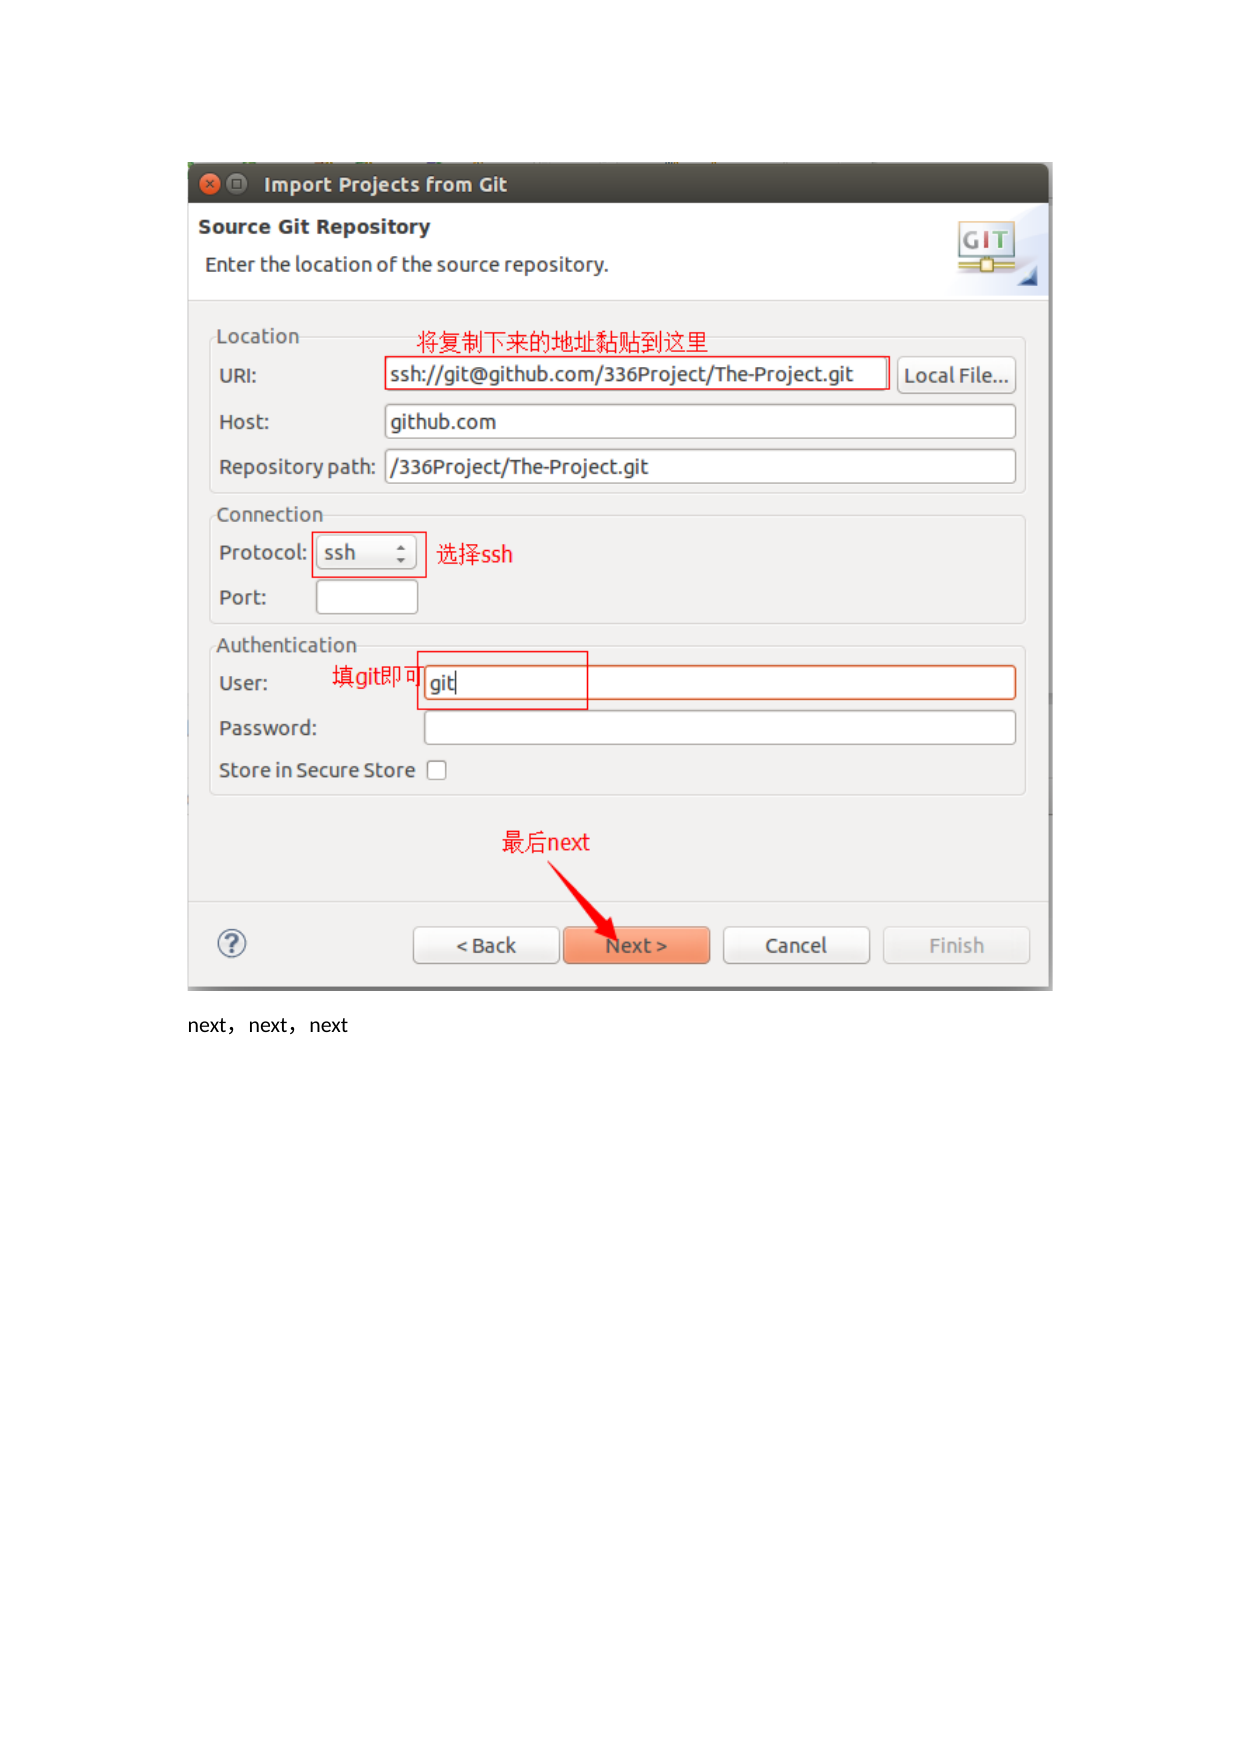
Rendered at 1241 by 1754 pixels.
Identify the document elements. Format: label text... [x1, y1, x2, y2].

picture [187, 162, 1053, 991]
text next，next，next [187, 1007, 1053, 1039]
